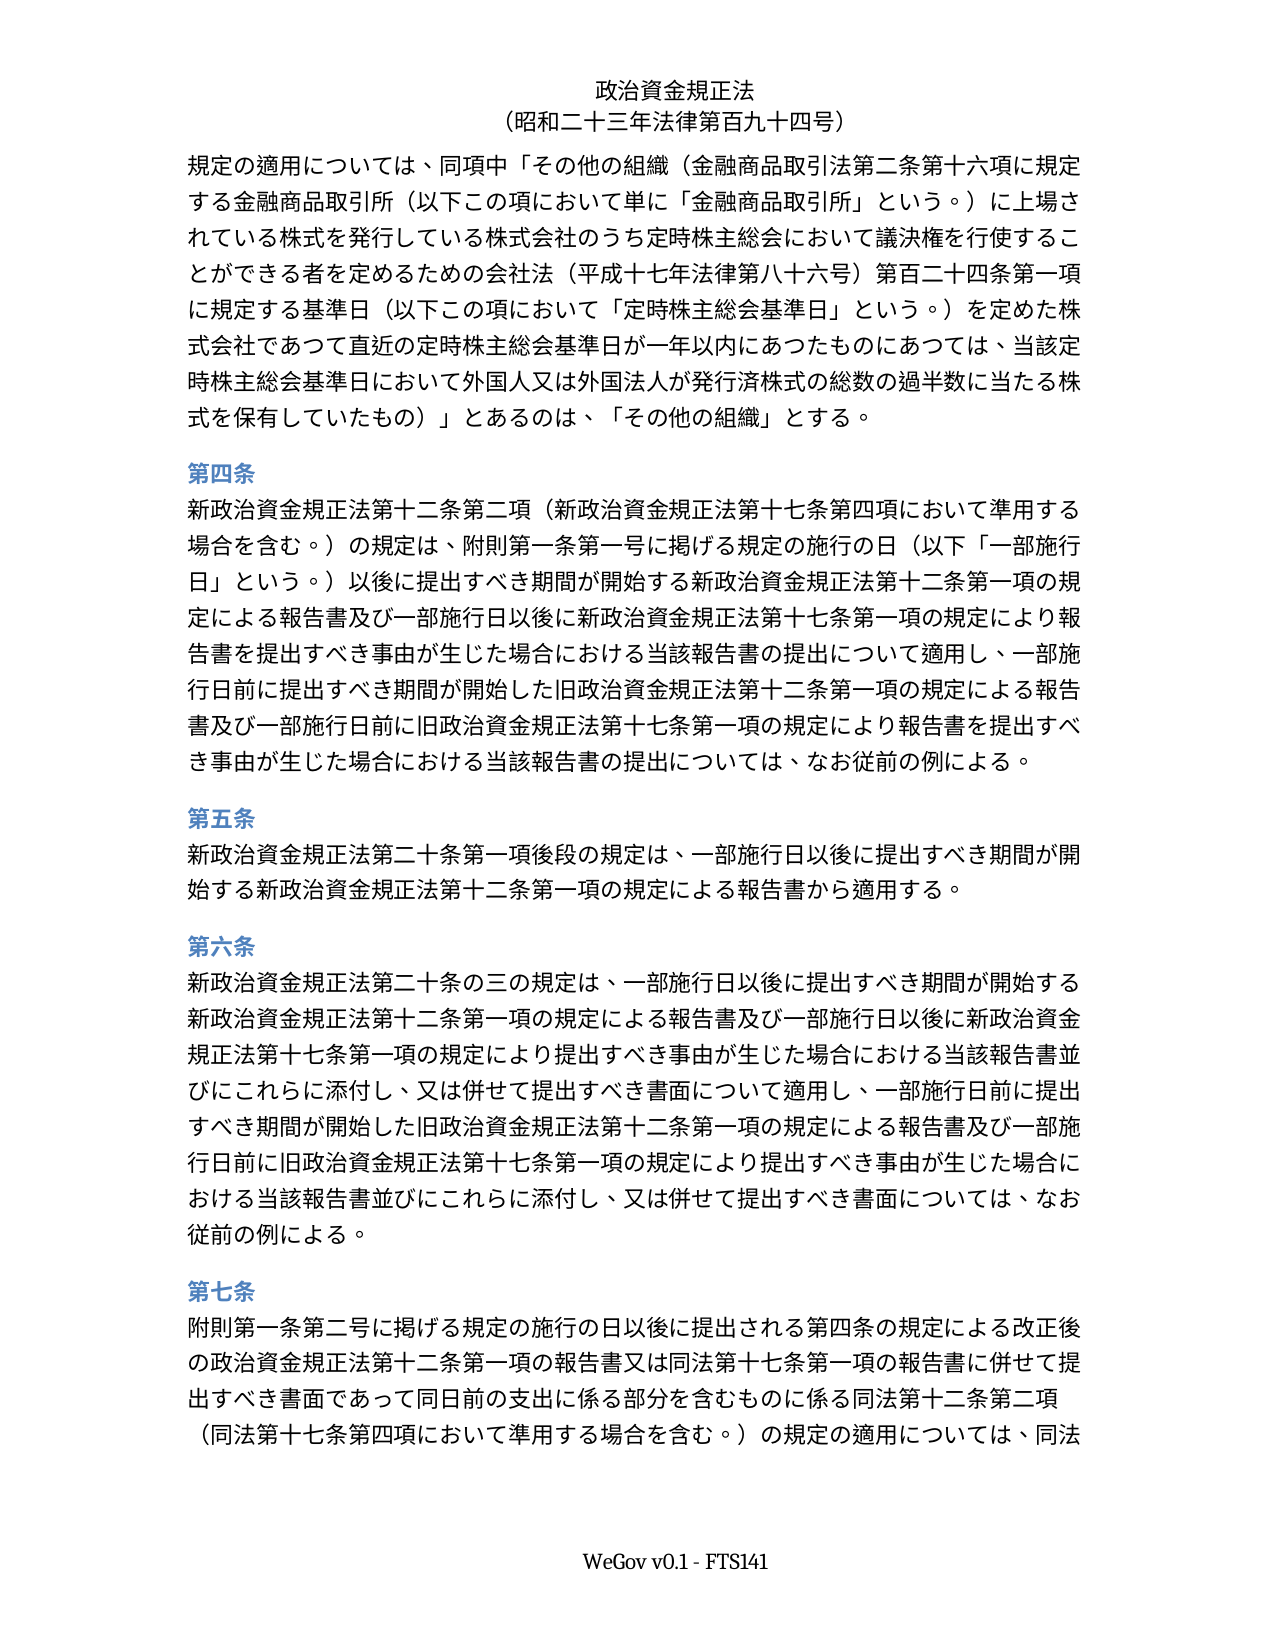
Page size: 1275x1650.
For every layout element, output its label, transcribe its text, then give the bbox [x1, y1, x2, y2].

subtitle 第七条 [187, 1276, 1087, 1307]
subtitle 第六条 [187, 931, 1087, 962]
text 新政治資金規正法第二十条第一項後段の規定は、一部施行日以後に提出すべき期間が開始する新政治資金規正法第十二条第一項の規定による報告書から適用する。 [187, 838, 1087, 906]
subtitle 第四条 [187, 458, 1087, 489]
text 新政治資金規正法第二十条の三の規定は、一部施行日以後に提出すべき期間が開始する新政治資金規正法第十二条第一項の規定による報告書及び一部施行日以後に新政治資金規正法第十七条第一項の規定により提出すべき事由が生じた場合における当該報告書並びにこれらに添付し、又は併せて提出すべき書面について適用し、一部施行日前に提出すべき期間が開始した旧政治資金規正法第十二条第一項の規定による報告書及び一部施行日前に旧政治資金規正法第十七条第一項の規定により提出すべき事由が生じた場合における当該報告書並びにこれらに添付し、又は併せて提出すべき書面については、なお従前の例による。 [187, 967, 1087, 1250]
subtitle 第五条 [187, 803, 1087, 834]
text 新政治資金規正法第十二条第二項（新政治資金規正法第十七条第四項において準用する場合を含む。）の規定は、附則第一条第一号に掲げる規定の施行の日（以下「一部施行日」という。）以後に提出すべき期間が開始する新政治資金規正法第十二条第一項の規定による報告書及び一部施行日以後に新政治資金規正法第十七条第一項の規定により報告書を提出すべき事由が生じた場合における当該報告書の提出について適用し、一部施行日前に提出すべき期間が開始した旧政治資金規正法第十二条第一項の規定による報告書及び一部施行日前に旧政治資金規正法第十七条第一項の規定により報告書を提出すべき事由が生じた場合における当該報告書の提出については、なお従前の例による。 [187, 494, 1087, 777]
